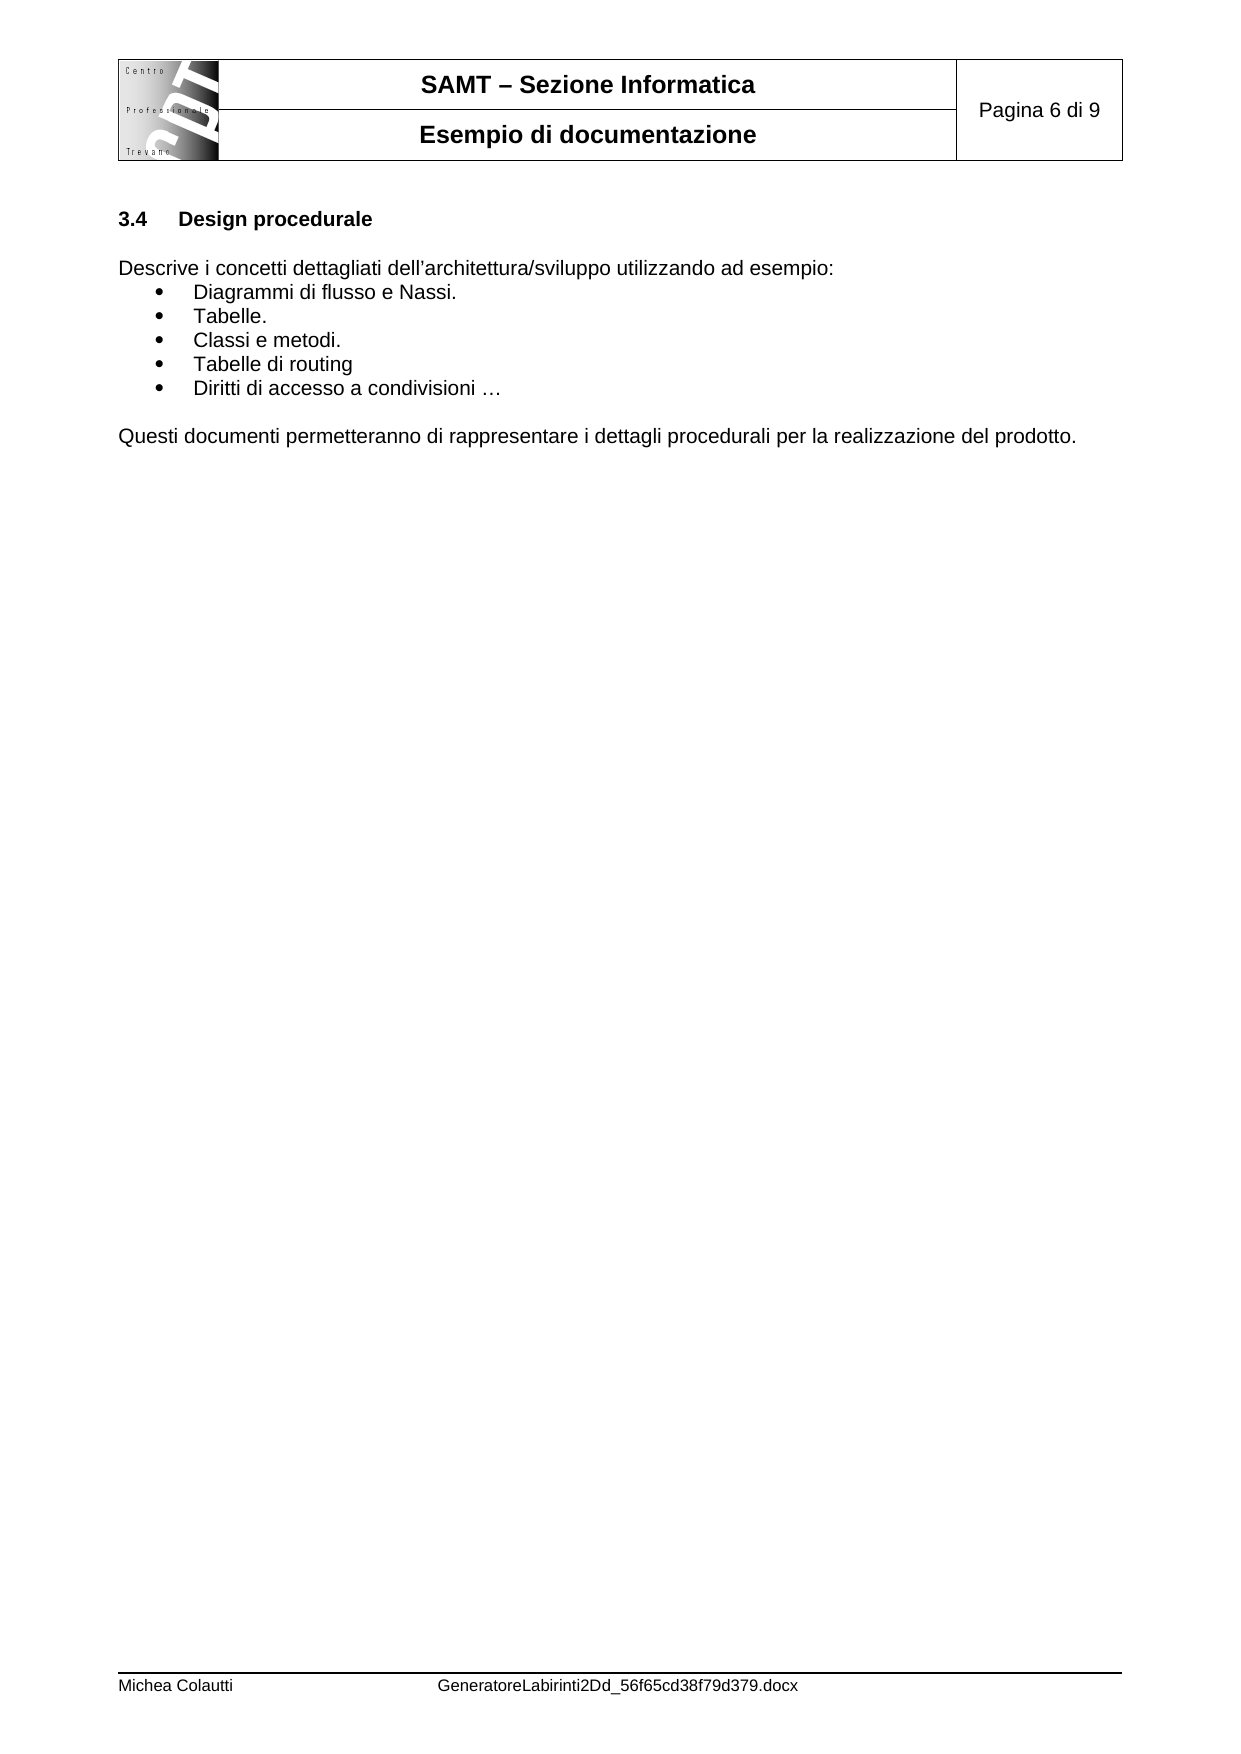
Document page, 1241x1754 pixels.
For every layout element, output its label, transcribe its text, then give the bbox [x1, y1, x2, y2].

list Tabelle. [156, 304, 1122, 328]
list Tabelle di routing [156, 352, 1122, 376]
list Classi e metodi. [156, 328, 1122, 352]
text Questi documenti permetteranno di rappresentare i dettagli procedurali per la realizzazione del prodotto. [118, 424, 1122, 448]
picture [118, 60, 219, 160]
list Diritti di accesso a condivisioni … [156, 376, 1122, 400]
subtitle Design procedurale [118, 207, 1122, 231]
list Diagrammi di flusso e Nassi. [156, 280, 1122, 304]
text Descrive i concetti dettagliati dell’architettura/sviluppo utilizzando ad esempio: [118, 256, 1122, 280]
